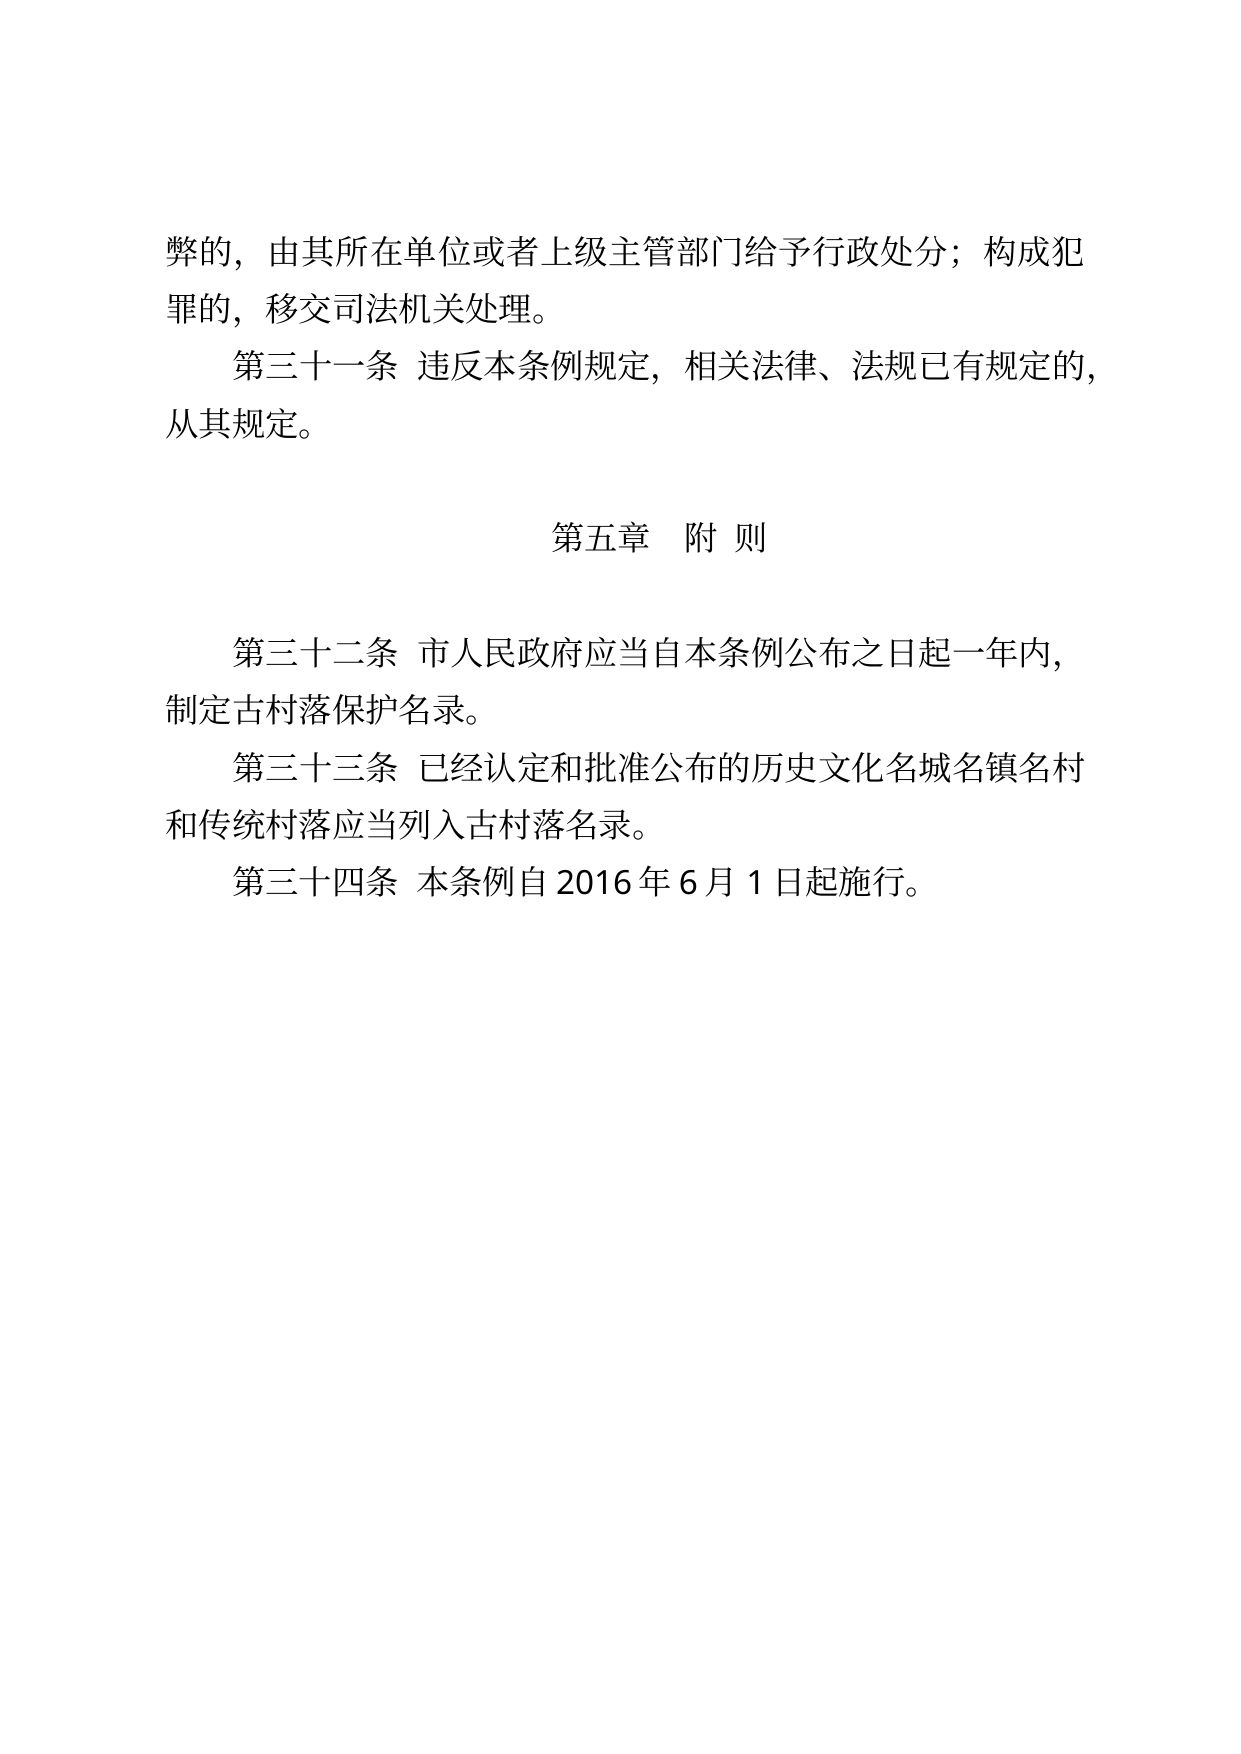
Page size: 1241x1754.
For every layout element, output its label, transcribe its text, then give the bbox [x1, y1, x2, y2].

text 第三十四条 本条例自2016年6月 1日起施行。 [165, 849, 1087, 906]
text 第三十二条 市人民政府应当自本条例公布之日起一年内，制定古村落保护名录。 [165, 619, 1087, 734]
text 第三十三条 已经认定和批准公布的历史文化名城名镇名村和传统村落应当列入古村落名录。 [165, 734, 1087, 849]
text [165, 218, 1087, 333]
text 第三十一条 违反本条例规定，相关法律、法规已有规定的，从其规定。 [165, 333, 1087, 448]
text 第五章 附 则 [165, 505, 1087, 562]
